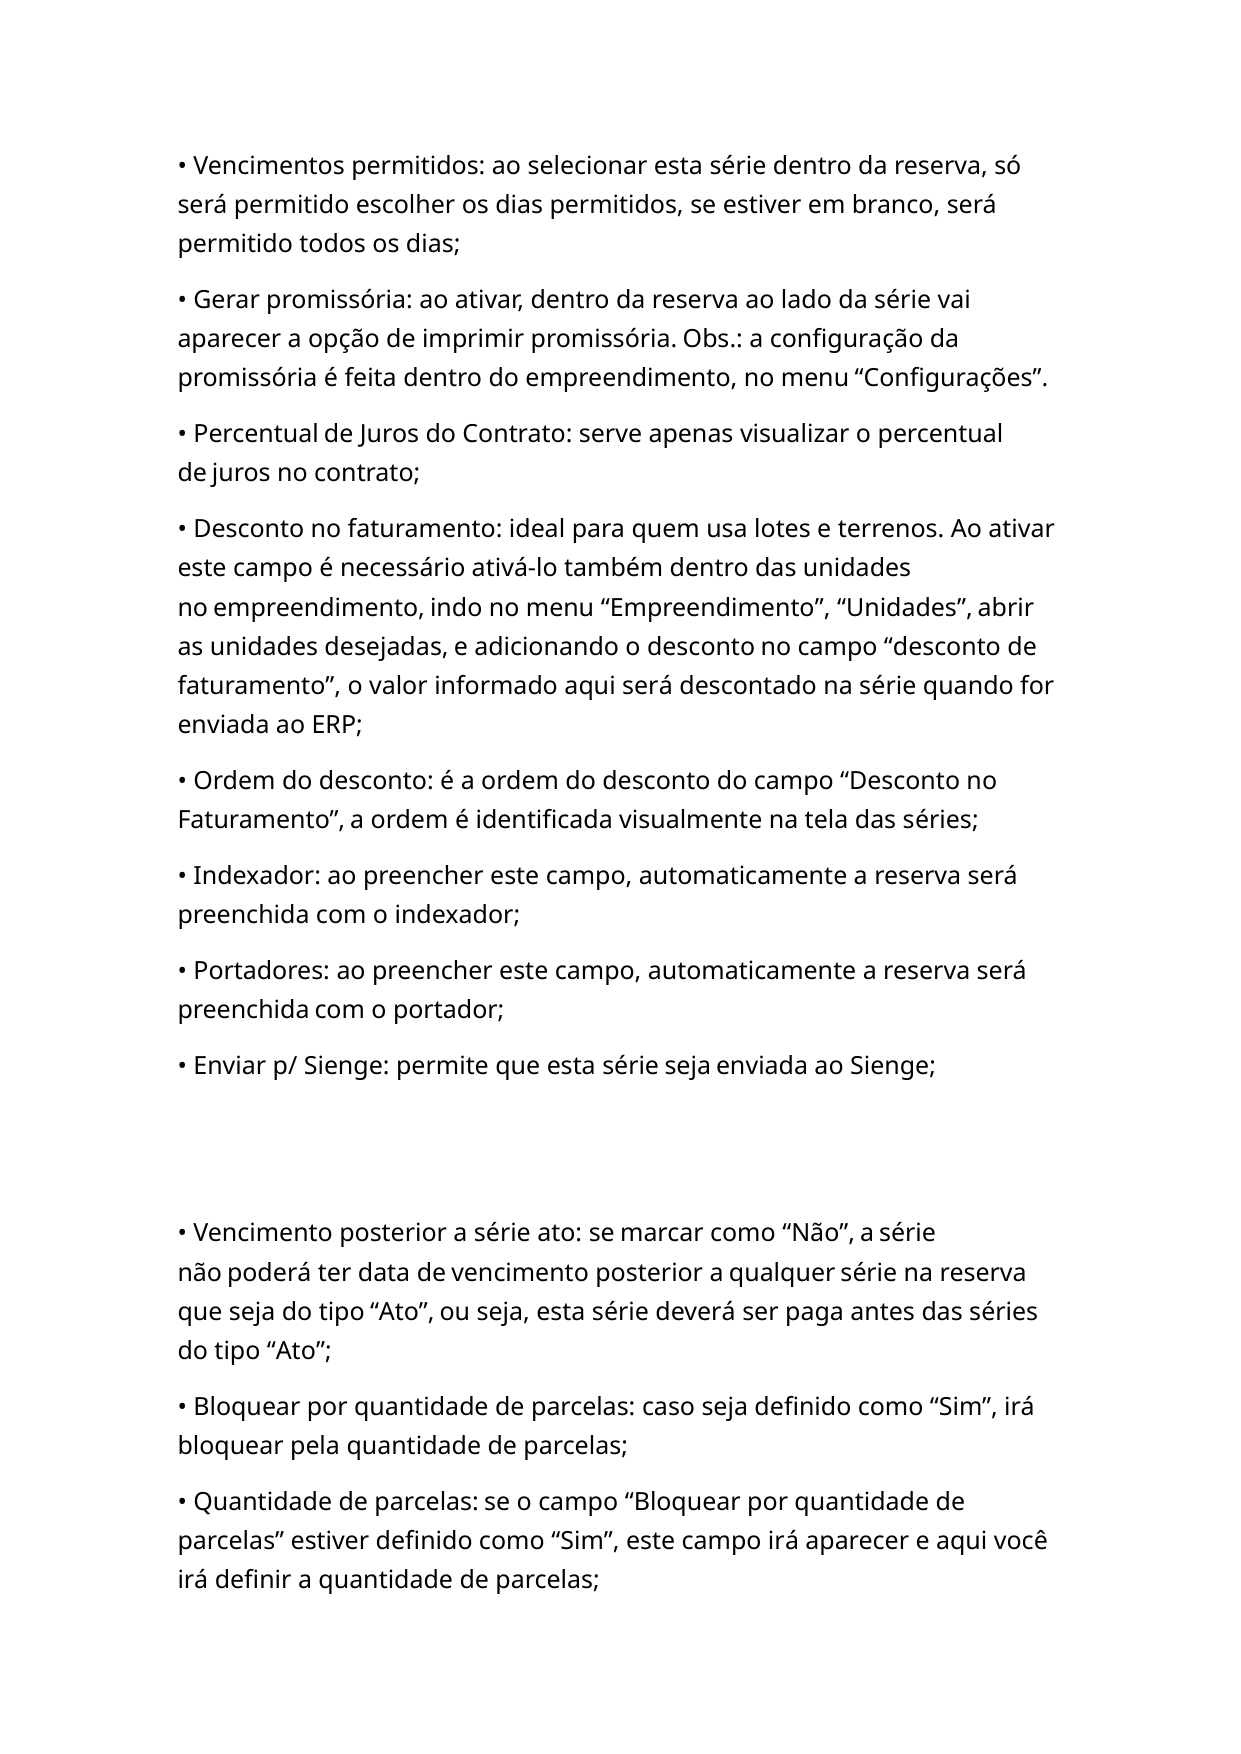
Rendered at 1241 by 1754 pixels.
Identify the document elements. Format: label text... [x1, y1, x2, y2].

text • Ordem do desconto: é a ordem do desconto do campo “Desconto no Faturamento”, a ordem é identificada visualmente na tela das séries; [177, 763, 1063, 836]
text • Percentual de Juros do Contrato: serve apenas visualizar o percentual de juros no contrato; [177, 416, 1063, 489]
text • Enviar p/ Sienge: permite que esta série seja enviada ao Sienge; [177, 1048, 1063, 1082]
text • Gerar promissória: ao ativar, dentro da reserva ao lado da série vai aparecer a opção de imprimir promissória. Obs.: a configuração da promissória é feita dentro do empreendimento, no menu “Configurações”. [177, 282, 1063, 394]
text • Vencimento posterior a série ato: se marcar como “Não”, a série não poderá ter data de vencimento posterior a qualquer série na reserva que seja do tipo “Ato”, ou seja, esta série deverá ser paga antes das séries do tipo “Ato”; [177, 1215, 1063, 1367]
text • Portadores: ao preencher este campo, automaticamente a reserva será preenchida com o portador; [177, 953, 1063, 1026]
text • Vencimentos permitidos: ao selecionar esta série dentro da reserva, só será permitido escolher os dias permitidos, se estiver em branco, será permitido todos os dias; [177, 148, 1063, 260]
text • Indexador: ao preencher este campo, automaticamente a reserva será preenchida com o indexador; [177, 858, 1063, 931]
text • Bloquear por quantidade de parcelas: caso seja definido como “Sim”, irá bloquear pela quantidade de parcelas; [177, 1388, 1063, 1462]
text • Desconto no faturamento: ideal para quem usa lotes e terrenos. Ao ativar este campo é necessário ativá-lo também dentro das unidades no empreendimento, indo no menu “Empreendimento”, “Unidades”, abrir as unidades desejadas, e adicionando o desconto no campo “desconto de faturamento”, o valor informado aqui será descontado na série quando for enviada ao ERP; [177, 511, 1063, 741]
text • Quantidade de parcelas: se o campo “Bloquear por quantidade de parcelas” estiver definido como “Sim”, este campo irá aparecer e aqui você irá definir a quantidade de parcelas; [177, 1483, 1063, 1596]
